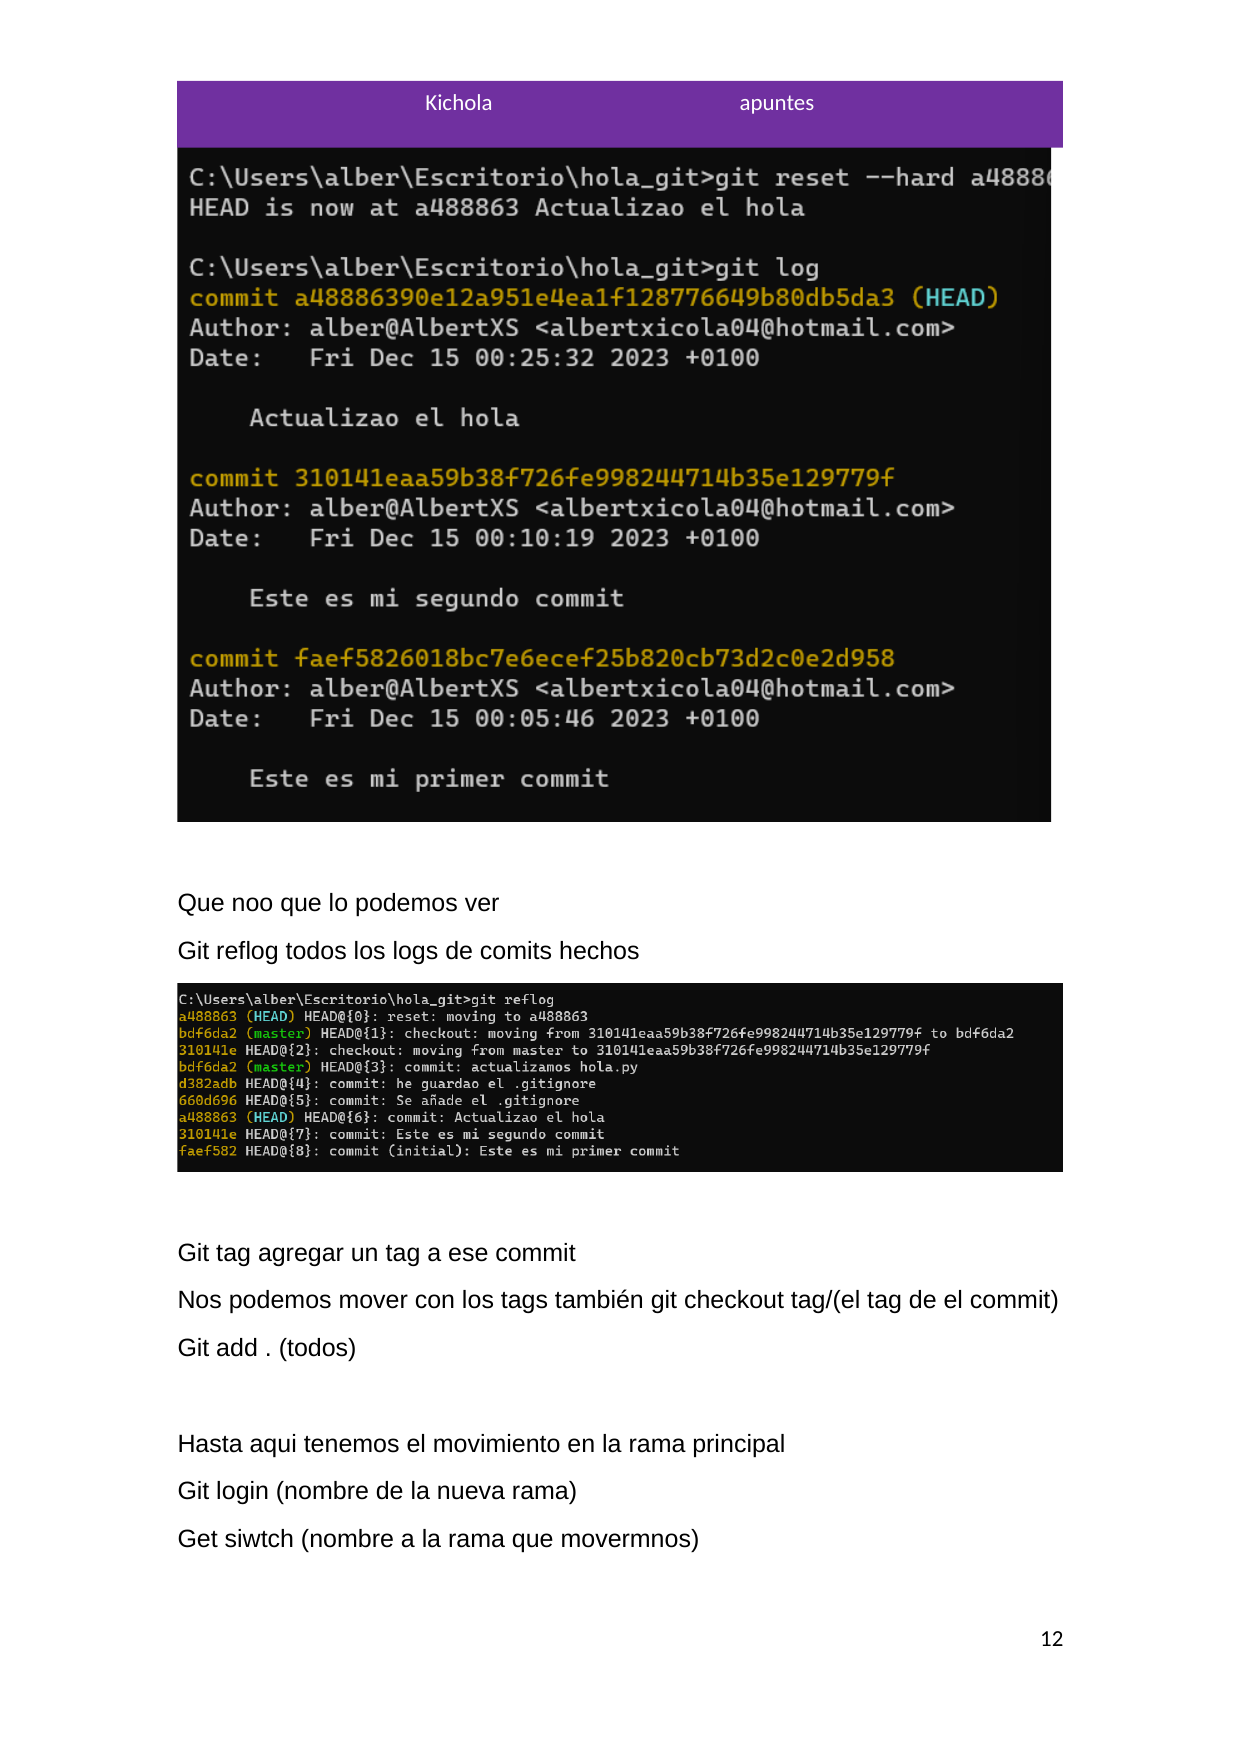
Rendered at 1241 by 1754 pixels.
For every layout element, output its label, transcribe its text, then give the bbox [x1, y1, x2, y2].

text Get siwtch (nombre a la rama que movermnos) [177, 1524, 1063, 1553]
text Git add . (todos) [177, 1333, 1063, 1362]
text Git tag agregar un tag a ese commit [177, 1238, 1063, 1266]
text Nos podemos mover con los tags también git checkout tag/(el tag de el commit) [177, 1285, 1063, 1314]
picture [177, 983, 1063, 1172]
text Git login (nombre de la nueva rama) [177, 1476, 1063, 1505]
text Que noo que lo podemos ver [177, 888, 1063, 917]
picture [177, 148, 1052, 822]
text Git reflog todos los logs de comits hechos [177, 936, 1063, 964]
text Hasta aqui tenemos el movimiento en la rama principal [177, 1428, 1063, 1457]
